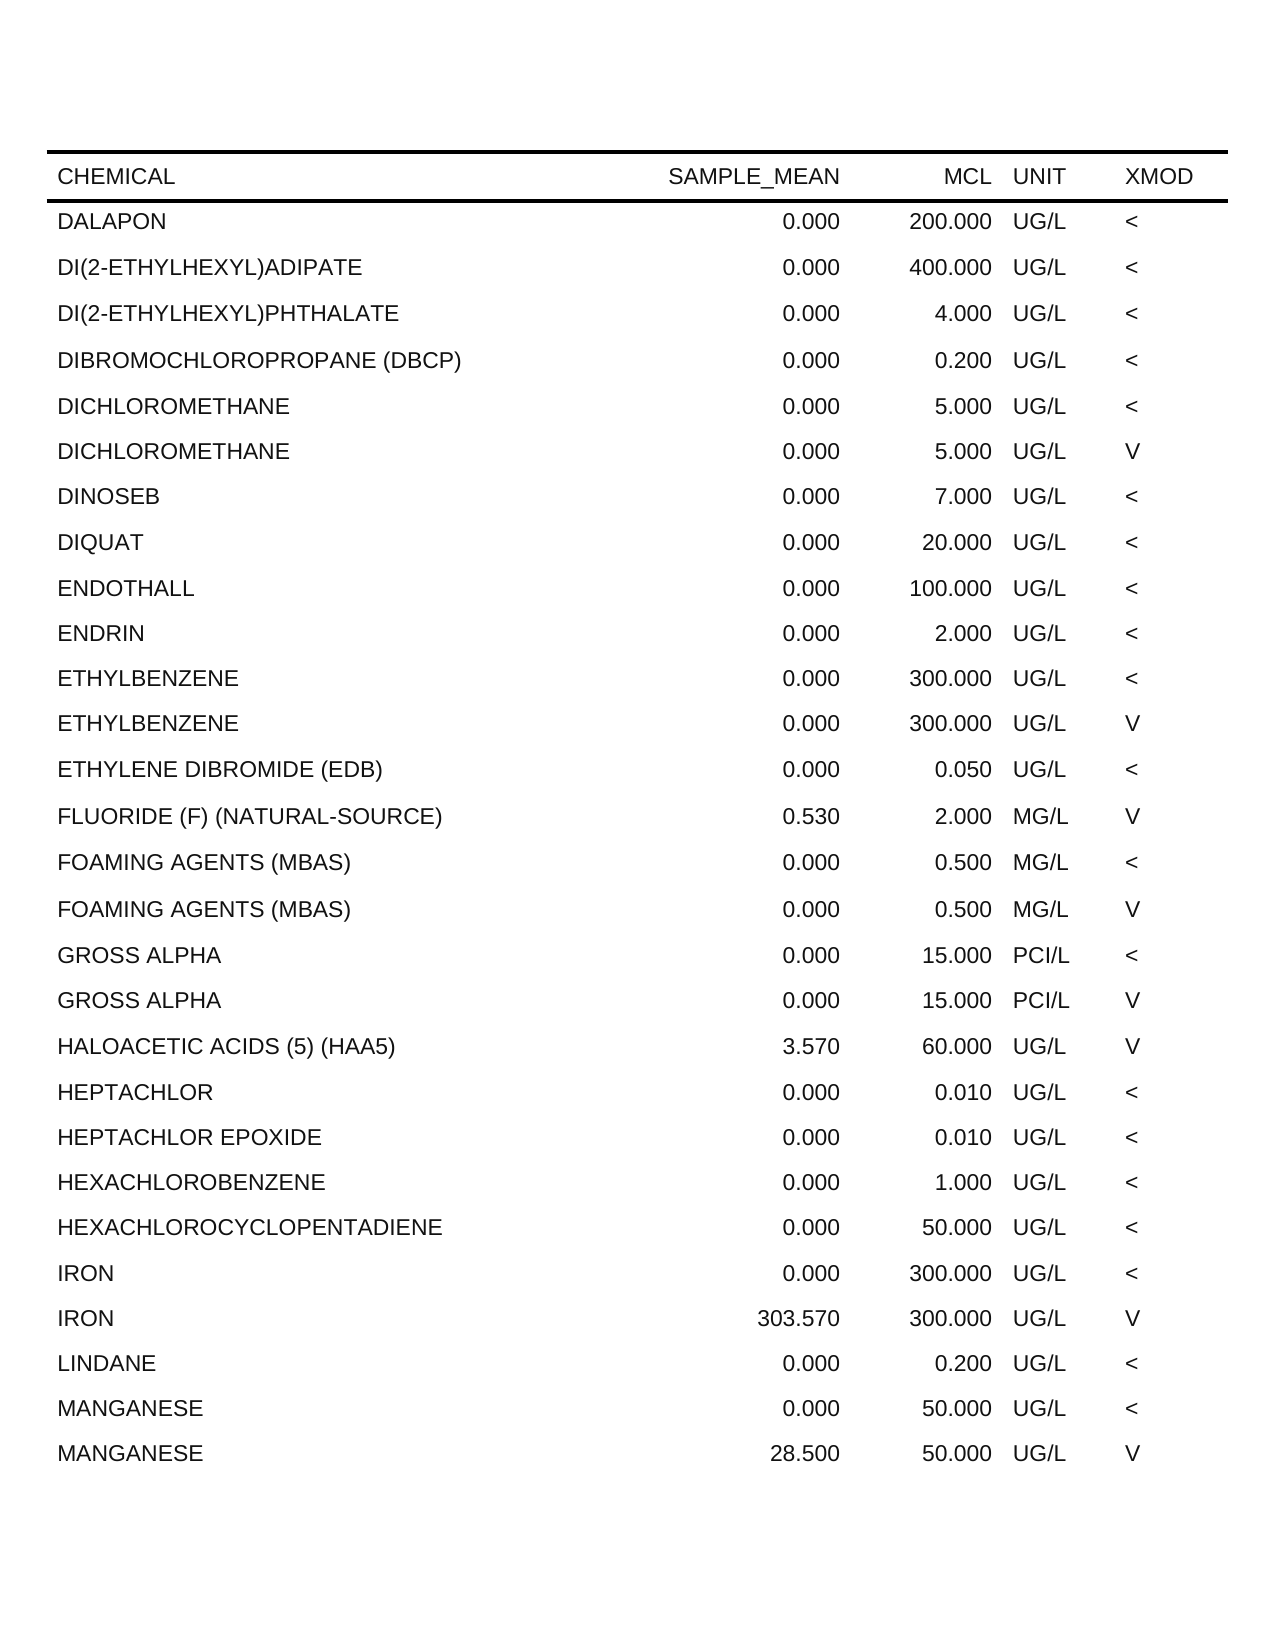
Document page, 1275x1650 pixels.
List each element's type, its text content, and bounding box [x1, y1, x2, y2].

table_cell V [1114, 701, 1228, 746]
table_cell 15.000 [850, 932, 1002, 977]
table_cell 4.000 [850, 290, 1002, 337]
table_cell 0.500 [850, 886, 1002, 932]
table_cell < [1114, 384, 1228, 429]
table_cell DICHLOROMETHANE [47, 384, 638, 429]
table_cell < [1114, 1069, 1228, 1114]
table_cell < [1114, 1205, 1228, 1250]
table_cell V [1114, 429, 1228, 474]
table_cell ETHYLBENZENE [47, 701, 638, 746]
table_cell DICHLOROMETHANE [47, 429, 638, 474]
table_cell UG/L [1002, 1023, 1114, 1069]
table_cell 50.000 [850, 1431, 1002, 1476]
table_cell DIBROMOCHLOROPROPANE (DBCP) [47, 337, 638, 383]
table_cell 0.500 [850, 839, 1002, 886]
table_cell 0.200 [850, 337, 1002, 383]
table_cell 50.000 [850, 1205, 1002, 1250]
table_cell < [1114, 1115, 1228, 1160]
table_cell MANGANESE [47, 1386, 638, 1431]
table_cell FOAMING AGENTS (MBAS) [47, 839, 638, 886]
table_cell 0.000 [638, 244, 850, 290]
table_cell 0.050 [850, 746, 1002, 793]
table_cell 50.000 [850, 1386, 1002, 1431]
table_cell MG/L [1002, 886, 1114, 932]
table_cell 0.000 [638, 474, 850, 519]
table_header UNIT [1002, 154, 1114, 198]
table_cell 400.000 [850, 244, 1002, 290]
table_cell < [1114, 474, 1228, 519]
table_cell 60.000 [850, 1023, 1002, 1069]
table_cell 0.010 [850, 1069, 1002, 1114]
table_cell 0.000 [638, 656, 850, 701]
table_cell 0.000 [638, 746, 850, 793]
table_cell HEPTACHLOR [47, 1069, 638, 1114]
table_cell UG/L [1002, 1250, 1114, 1295]
table_cell 0.000 [638, 701, 850, 746]
table_cell HEXACHLOROCYCLOPENTADIENE [47, 1205, 638, 1250]
table_cell < [1114, 519, 1228, 565]
table_cell < [1114, 203, 1228, 244]
table_cell 0.000 [638, 1205, 850, 1250]
table_cell HEXACHLOROBENZENE [47, 1160, 638, 1205]
table_cell UG/L [1002, 1431, 1114, 1476]
table_cell 300.000 [850, 1250, 1002, 1295]
table_cell 0.000 [638, 1341, 850, 1386]
table_cell 0.200 [850, 1341, 1002, 1386]
table_cell 15.000 [850, 978, 1002, 1023]
table_cell 0.530 [638, 793, 850, 839]
table_cell < [1114, 746, 1228, 793]
table_cell 2.000 [850, 610, 1002, 656]
table_cell 0.000 [638, 519, 850, 565]
table_cell UG/L [1002, 429, 1114, 474]
table_cell UG/L [1002, 565, 1114, 610]
table_cell < [1114, 290, 1228, 337]
table_cell V [1114, 886, 1228, 932]
table_cell 300.000 [850, 1295, 1002, 1341]
table_cell UG/L [1002, 1386, 1114, 1431]
table_cell 0.010 [850, 1115, 1002, 1160]
table_cell < [1114, 839, 1228, 886]
table_cell PCI/L [1002, 932, 1114, 977]
table_cell V [1114, 978, 1228, 1023]
table_cell < [1114, 1250, 1228, 1295]
table_cell 0.000 [638, 1386, 850, 1431]
table_cell DALAPON [47, 203, 638, 244]
table_cell 0.000 [638, 1250, 850, 1295]
table_cell UG/L [1002, 1295, 1114, 1341]
table_cell 0.000 [638, 290, 850, 337]
table_cell ENDRIN [47, 610, 638, 656]
table_cell 0.000 [638, 932, 850, 977]
table_cell 7.000 [850, 474, 1002, 519]
table_cell 0.000 [638, 1069, 850, 1114]
table_cell UG/L [1002, 474, 1114, 519]
table_cell HALOACETIC ACIDS (5) (HAA5) [47, 1023, 638, 1069]
table_cell < [1114, 610, 1228, 656]
table_cell MANGANESE [47, 1431, 638, 1476]
table_cell UG/L [1002, 746, 1114, 793]
table_cell DI(2-ETHYLHEXYL)PHTHALATE [47, 290, 638, 337]
table_cell UG/L [1002, 701, 1114, 746]
table_cell < [1114, 1386, 1228, 1431]
table_cell 303.570 [638, 1295, 850, 1341]
table_cell UG/L [1002, 337, 1114, 383]
table_cell < [1114, 932, 1228, 977]
table_cell DI(2-ETHYLHEXYL)ADIPATE [47, 244, 638, 290]
table_cell ETHYLBENZENE [47, 656, 638, 701]
table_cell UG/L [1002, 656, 1114, 701]
table_cell V [1114, 1295, 1228, 1341]
table_cell HEPTACHLOR EPOXIDE [47, 1115, 638, 1160]
table_cell UG/L [1002, 203, 1114, 244]
table_cell < [1114, 565, 1228, 610]
table_cell 0.000 [638, 839, 850, 886]
table_cell PCI/L [1002, 978, 1114, 1023]
table_cell UG/L [1002, 290, 1114, 337]
table_cell UG/L [1002, 1115, 1114, 1160]
table_cell 0.000 [638, 886, 850, 932]
table_header CHEMICAL [47, 154, 638, 198]
table_cell MG/L [1002, 839, 1114, 886]
table_cell LINDANE [47, 1341, 638, 1386]
table_cell MG/L [1002, 793, 1114, 839]
table_cell DIQUAT [47, 519, 638, 565]
table_cell < [1114, 1160, 1228, 1205]
table_cell < [1114, 337, 1228, 383]
table_cell 3.570 [638, 1023, 850, 1069]
table_cell UG/L [1002, 244, 1114, 290]
table_cell UG/L [1002, 1341, 1114, 1386]
table_header XMOD [1114, 154, 1228, 198]
table_header SAMPLE_MEAN [638, 154, 850, 198]
table_cell < [1114, 1341, 1228, 1386]
table_cell 5.000 [850, 429, 1002, 474]
table_cell 0.000 [638, 1115, 850, 1160]
table_cell 0.000 [638, 565, 850, 610]
table_cell 28.500 [638, 1431, 850, 1476]
table_cell ENDOTHALL [47, 565, 638, 610]
table_cell 100.000 [850, 565, 1002, 610]
table_cell 200.000 [850, 203, 1002, 244]
table_cell 5.000 [850, 384, 1002, 429]
table_cell UG/L [1002, 384, 1114, 429]
table_cell V [1114, 1431, 1228, 1476]
table_cell GROSS ALPHA [47, 978, 638, 1023]
table_cell 300.000 [850, 701, 1002, 746]
table_cell 0.000 [638, 978, 850, 1023]
table_cell IRON [47, 1295, 638, 1341]
table_cell UG/L [1002, 1160, 1114, 1205]
table_cell GROSS ALPHA [47, 932, 638, 977]
table_cell FOAMING AGENTS (MBAS) [47, 886, 638, 932]
table_cell DINOSEB [47, 474, 638, 519]
table_cell UG/L [1002, 1069, 1114, 1114]
table_cell V [1114, 1023, 1228, 1069]
table_cell < [1114, 656, 1228, 701]
table_cell 0.000 [638, 384, 850, 429]
table_cell 20.000 [850, 519, 1002, 565]
table_header MCL [850, 154, 1002, 198]
table_cell 0.000 [638, 1160, 850, 1205]
table_cell 0.000 [638, 337, 850, 383]
table_cell UG/L [1002, 519, 1114, 565]
table_cell 300.000 [850, 656, 1002, 701]
table_cell FLUORIDE (F) (NATURAL-SOURCE) [47, 793, 638, 839]
table_cell UG/L [1002, 610, 1114, 656]
table_cell 0.000 [638, 429, 850, 474]
table_cell 2.000 [850, 793, 1002, 839]
table_cell 0.000 [638, 203, 850, 244]
table_cell ETHYLENE DIBROMIDE (EDB) [47, 746, 638, 793]
table_cell 0.000 [638, 610, 850, 656]
table_cell UG/L [1002, 1205, 1114, 1250]
table_cell IRON [47, 1250, 638, 1295]
table_cell 1.000 [850, 1160, 1002, 1205]
table_cell V [1114, 793, 1228, 839]
table_cell < [1114, 244, 1228, 290]
